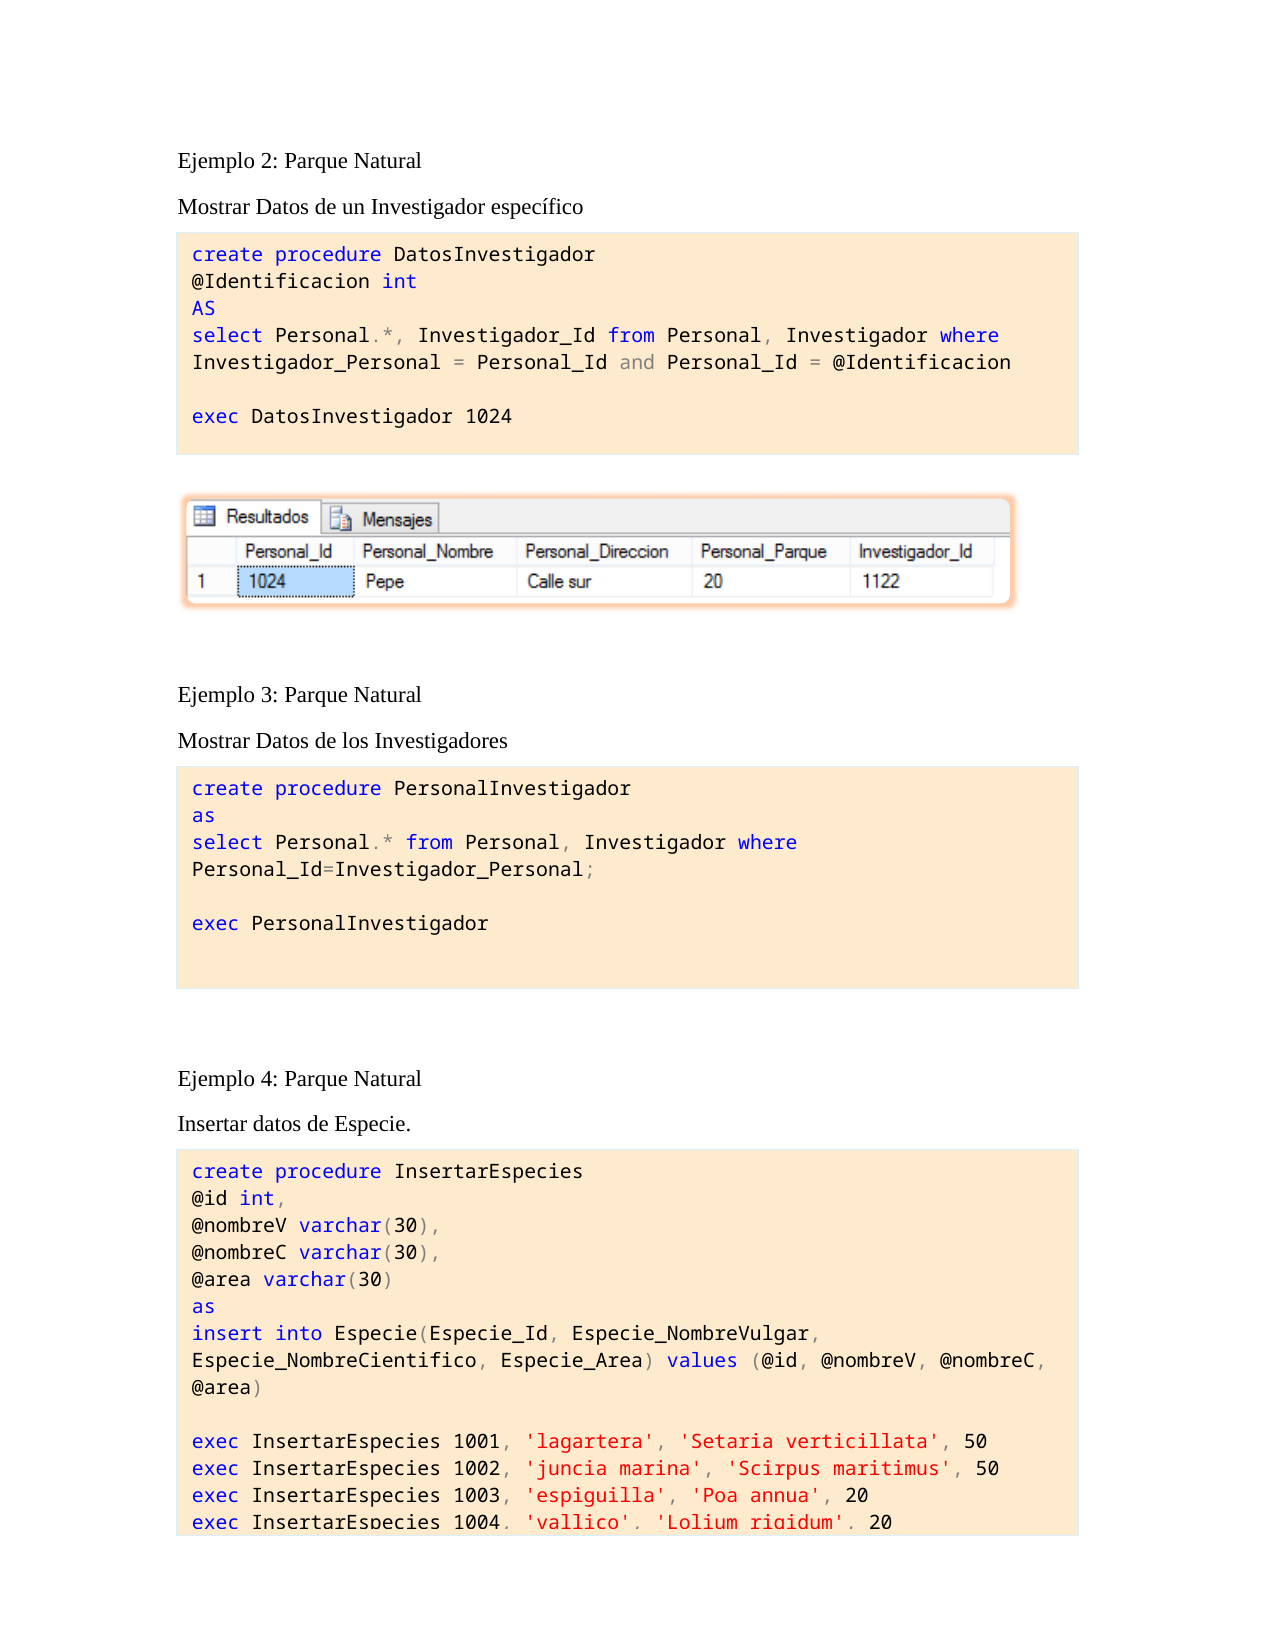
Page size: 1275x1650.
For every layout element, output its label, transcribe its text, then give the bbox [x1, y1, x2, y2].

picture [186, 498, 1011, 604]
text Ejemplo 3: Parque Natural [177, 682, 1098, 708]
text Insertar datos de Especie. [177, 1110, 1098, 1137]
text Mostrar Datos de los Investigadores [177, 727, 1098, 753]
text Ejemplo 4: Parque Natural [177, 1065, 1098, 1092]
text Ejemplo 2: Parque Natural [177, 148, 1098, 174]
text Mostrar Datos de un Investigador específico [177, 193, 1098, 219]
